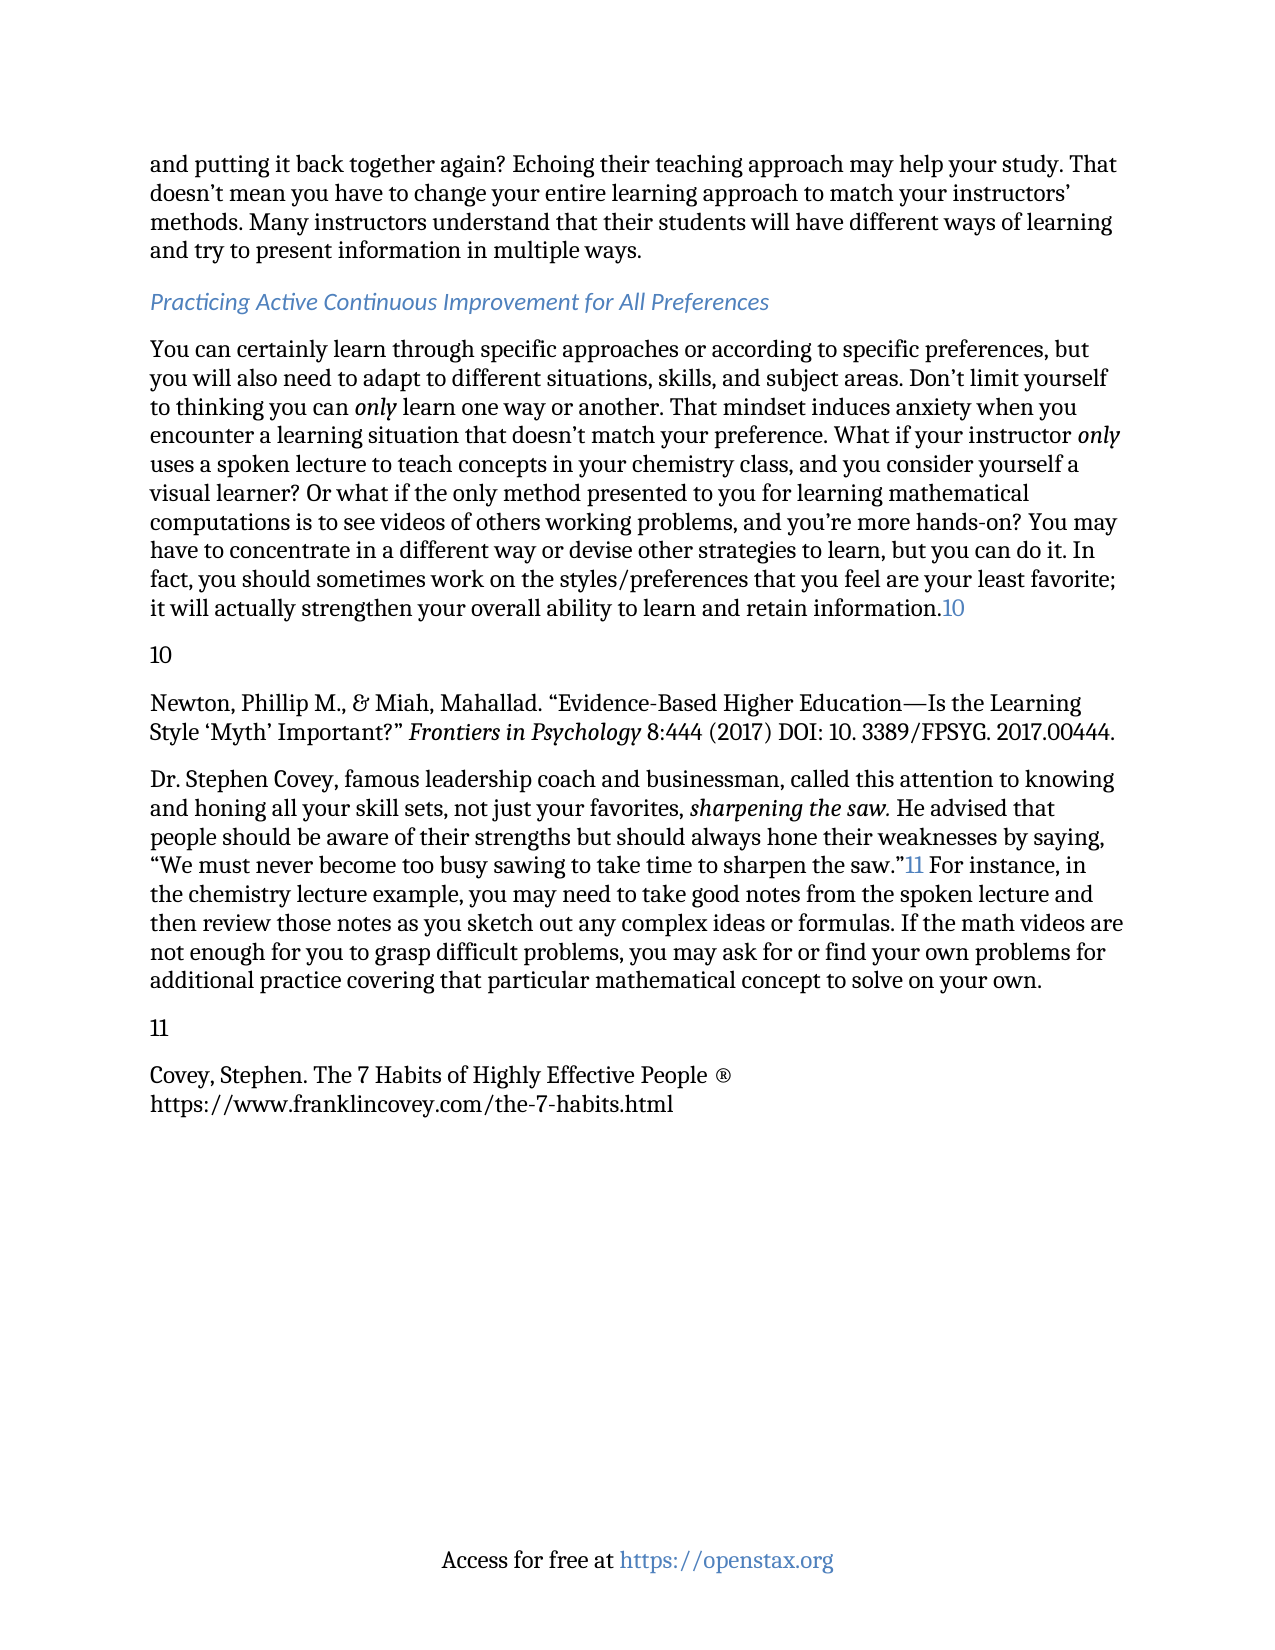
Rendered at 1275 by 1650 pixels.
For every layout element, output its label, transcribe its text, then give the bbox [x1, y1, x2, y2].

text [150, 150, 1125, 265]
text Dr. Stephen Covey, famous leadership coach and businessman, called this attention to knowing and honing all your skill sets, not just your favorites, sharpening the saw. He advised that people should be aware of their strengths but should always hone their weaknesses by saying, “We must never become too busy sawing to take time to sharpen the saw.”11 For instance, in the chemistry lecture example, you may need to take good notes from the spoken lecture and then review those notes as you sketch out any complex ideas or formulas. If the math videos are not enough for you to grasp difficult problems, you may ask for or find your own problems for additional practice covering that particular mathematical concept to solve on your own. [150, 765, 1125, 995]
text Covey, Stephen. The 7 Habits of Highly Effective People ® https://www.franklincovey.com/the-7-habits.html [150, 1061, 1125, 1119]
text You can certainly learn through specific approaches or according to specific preferences, but you will also need to adapt to different situations, skills, and subject areas. Don’t limit yourself to thinking you can only learn one way or another. That mindset induces anxiety when you encounter a learning situation that doesn’t match your preference. What if your instructor only uses a spoken lecture to teach concepts in your chemistry class, and you consider yourself a visual learner? Or what if the only method presented to you for learning mathematical computations is to see videos of others working problems, and you’re more hands-on? You may have to concentrate in a different way or devise other strategies to learn, but you can do it. In fact, you should sometimes work on the styles/preferences that you feel are your least favorite; it will actually strengthen your overall ability to learn and retain information.10 [150, 335, 1125, 623]
text Newton, Phillip M., & Miah, Mahallad. “Evidence-Based Higher Education—Is the Learning Style ‘Myth’ Important?” Frontiers in Psychology 8:444 (2017) DOI: 10. 3389/FPSYG. 2017.00444. [150, 689, 1125, 746]
text 10 [150, 641, 1125, 670]
subtitle Practicing Active Continuous Improvement for All Preferences [150, 286, 1125, 316]
text 11 [150, 1014, 1125, 1043]
